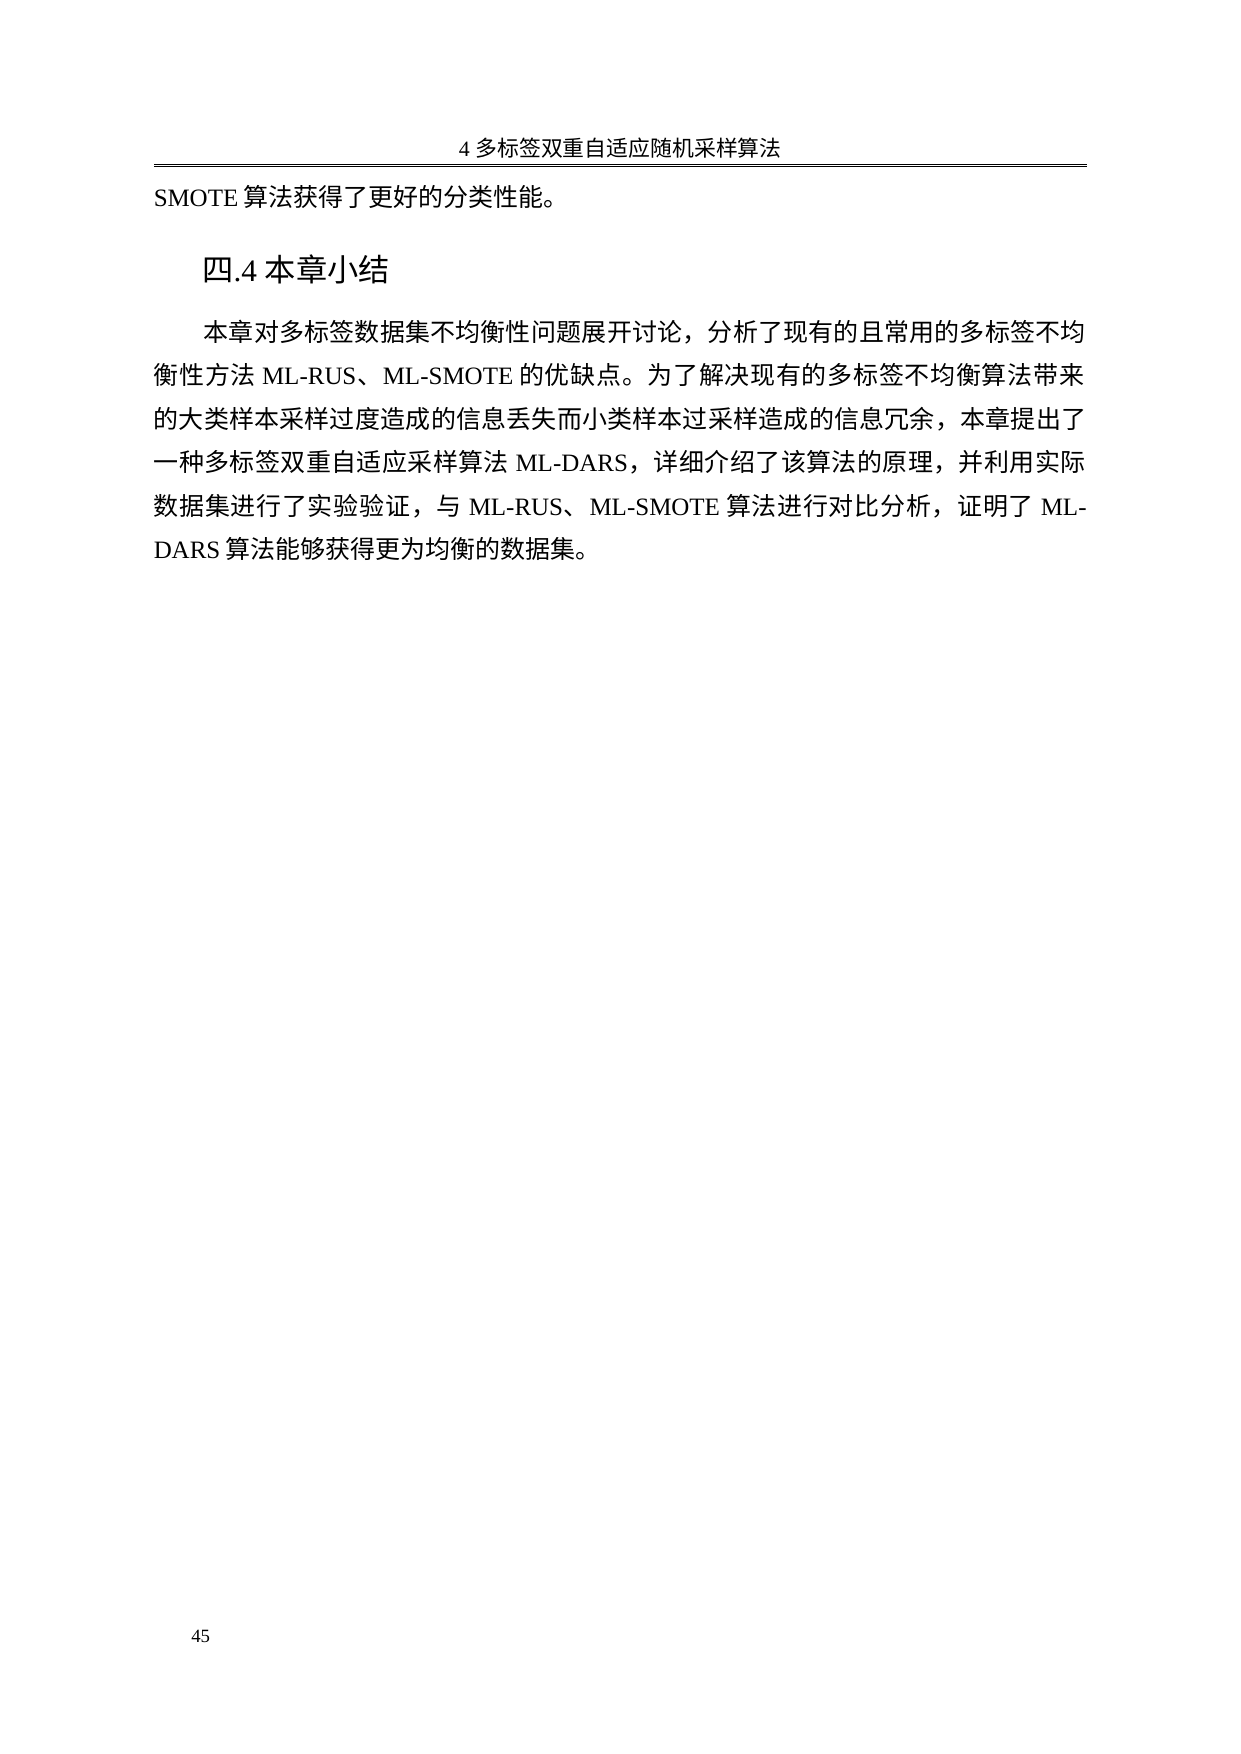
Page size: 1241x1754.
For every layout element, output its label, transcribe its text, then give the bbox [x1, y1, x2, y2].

text 总体来说，ML-DARS算法能够获取更为均衡的数据集，比ML-RUS算法、ML-SMOTE算法获得了更好的分类性能。 [153, 177, 1087, 213]
text 本章对多标签数据集不均衡性问题展开讨论，分析了现有的且常用的多标签不均衡性方法ML-RUS、ML-SMOTE的优缺点。为了解决现有的多标签不均衡算法带来的大类样本采样过度造成的信息丢失而小类样本过采样造成的信息冗余，本章提出了一种多标签双重自适应采样算法ML-DARS，详细介绍了该算法的原理，并利用实际数据集进行了实验验证，与ML-RUS、ML-SMOTE算法进行对比分析，证明了ML-DARS算法能够获得更为均衡的数据集。 [153, 312, 1087, 566]
subtitle 本章小结 [202, 246, 1087, 291]
